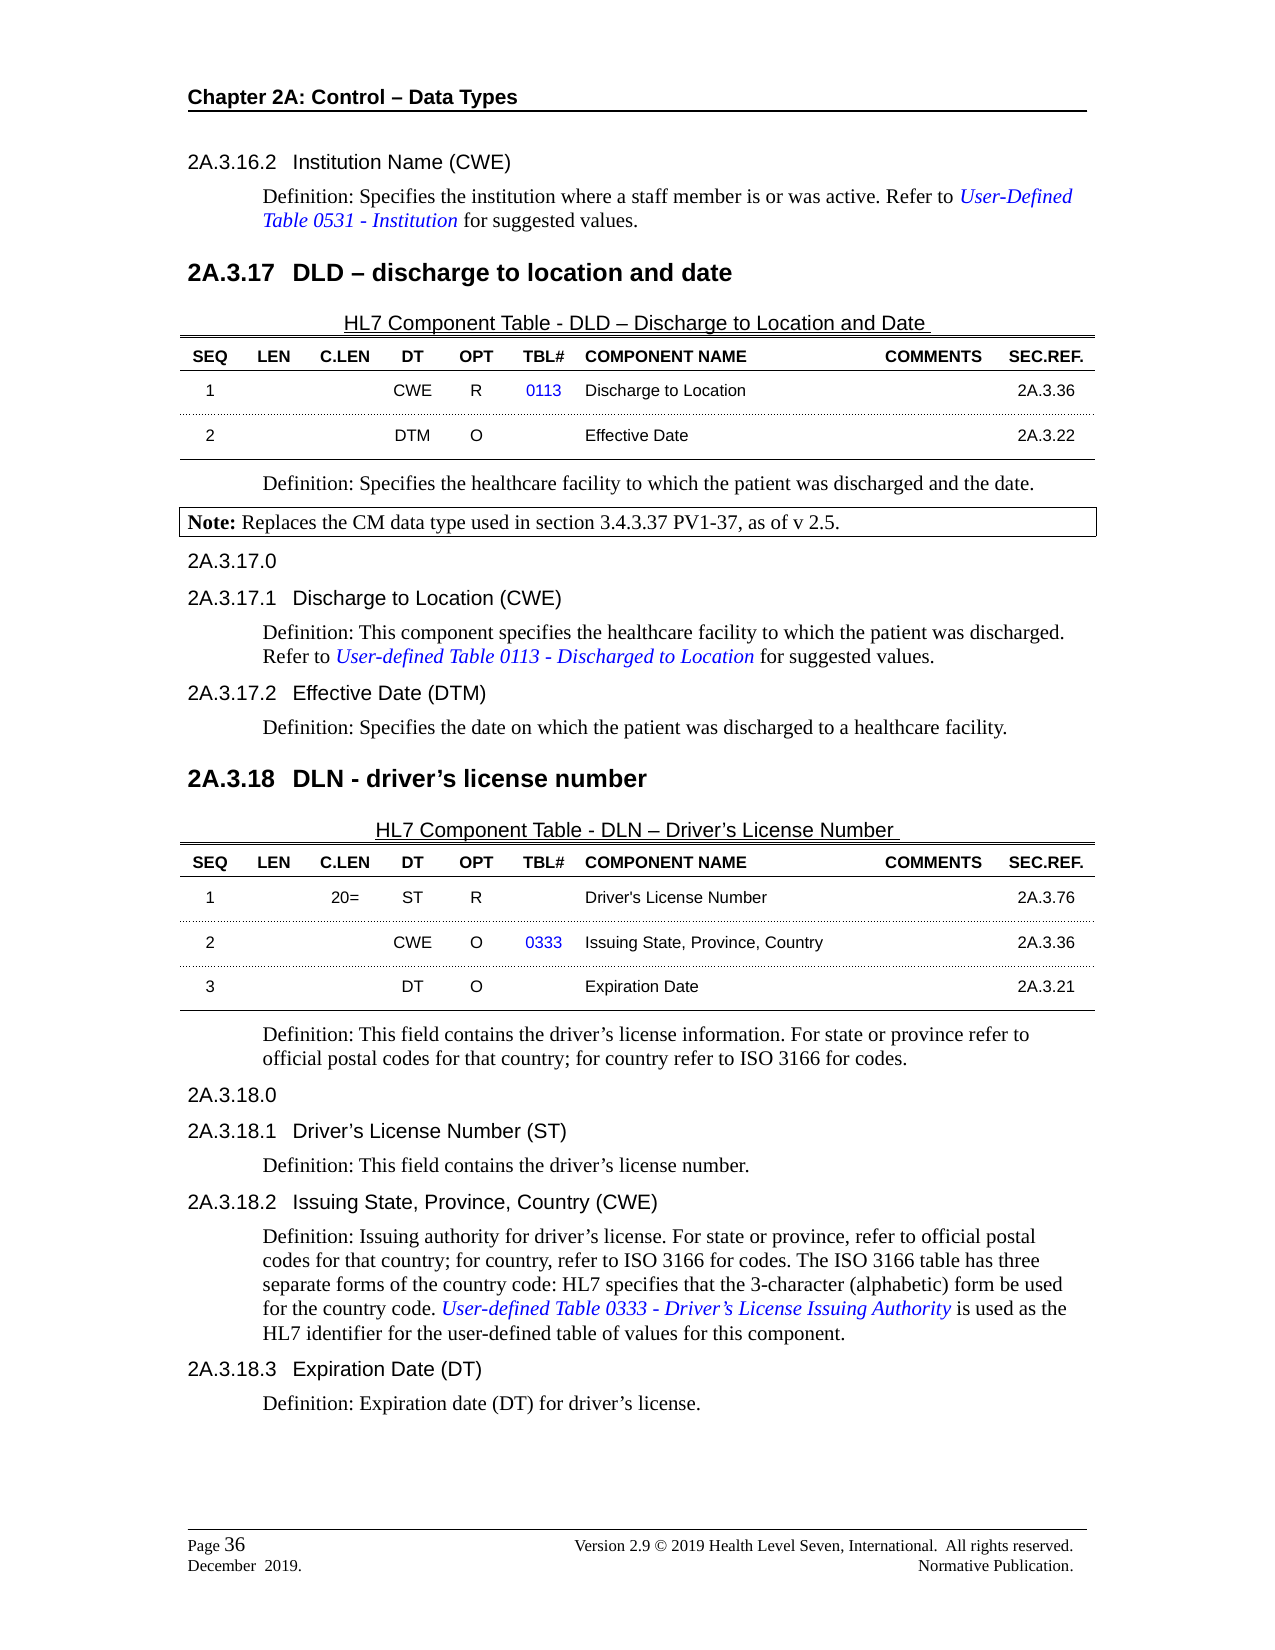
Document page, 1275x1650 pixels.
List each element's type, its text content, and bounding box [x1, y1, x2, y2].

text Definition: Specifies the healthcare facility to which the patient was discharged and the date. [262, 471, 1087, 495]
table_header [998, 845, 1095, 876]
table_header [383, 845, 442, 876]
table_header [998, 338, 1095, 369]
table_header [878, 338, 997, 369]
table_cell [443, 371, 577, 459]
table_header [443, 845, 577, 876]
text Definition: Specifies the date on which the patient was discharged to a healthcare facility. [262, 715, 1087, 739]
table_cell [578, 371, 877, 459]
subtitle Institution Name (CWE) [187, 150, 1087, 174]
subtitle Expiration Date (DT) [187, 1357, 1087, 1381]
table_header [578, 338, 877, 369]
text Definition: This field contains the driver’s license information. For state or province refer to official postal codes for that country; for country refer to ISO 3166 for codes. [262, 1022, 1087, 1070]
subtitle Effective Date (DTM) [187, 680, 1087, 704]
subtitle DLN - driver’s license number [187, 764, 1087, 793]
subtitle Discharge to Location (CWE) [187, 585, 1087, 609]
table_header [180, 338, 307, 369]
subtitle DLD – discharge to location and date [187, 257, 1087, 286]
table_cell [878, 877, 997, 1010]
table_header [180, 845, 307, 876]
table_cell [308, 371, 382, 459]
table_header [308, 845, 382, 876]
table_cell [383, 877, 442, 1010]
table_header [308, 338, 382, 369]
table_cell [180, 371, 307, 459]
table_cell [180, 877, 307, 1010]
text Note: Replaces the CM data type used in section 3.4.3.37 PV1-37, as of v 2.5. [180, 508, 1096, 536]
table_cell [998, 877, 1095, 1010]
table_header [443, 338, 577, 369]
text Definition: Specifies the institution where a staff member is or was active. Refer to User-Defined Table 0531 - Institution for suggested values. [262, 184, 1087, 232]
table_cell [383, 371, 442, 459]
text Definition: Expiration date (DT) for driver’s license. [262, 1391, 1087, 1415]
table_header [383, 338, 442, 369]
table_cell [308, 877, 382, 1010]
text HL7 Component Table - DLD – Discharge to Location and Date [187, 311, 1087, 335]
subtitle Issuing State, Province, Country (CWE) [187, 1190, 1087, 1214]
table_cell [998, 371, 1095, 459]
subtitle Driver’s License Number (ST) [187, 1119, 1087, 1143]
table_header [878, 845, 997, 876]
text HL7 Component Table - DLN – Driver’s License Number [187, 818, 1087, 842]
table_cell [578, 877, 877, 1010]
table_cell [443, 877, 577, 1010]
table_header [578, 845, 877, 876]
text Definition: This component specifies the healthcare facility to which the patient was discharged. Refer to User-defined Table 0113 - Discharged to Location for suggested values. [262, 620, 1087, 668]
text Definition: Issuing authority for driver’s license. For state or province, refer to official postal codes for that country; for country, refer to ISO 3166 for codes. The ISO 3166 table has three separate forms of the country code: HL7 specifies that the 3-character (alphabetic) form be used for the country code. User-defined Table 0333 - Driver’s License Issuing Authority is used as the HL7 identifier for the user-defined table of values for this component. [262, 1224, 1087, 1344]
text Definition: This field contains the driver’s license number. [262, 1153, 1087, 1177]
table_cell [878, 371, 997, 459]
